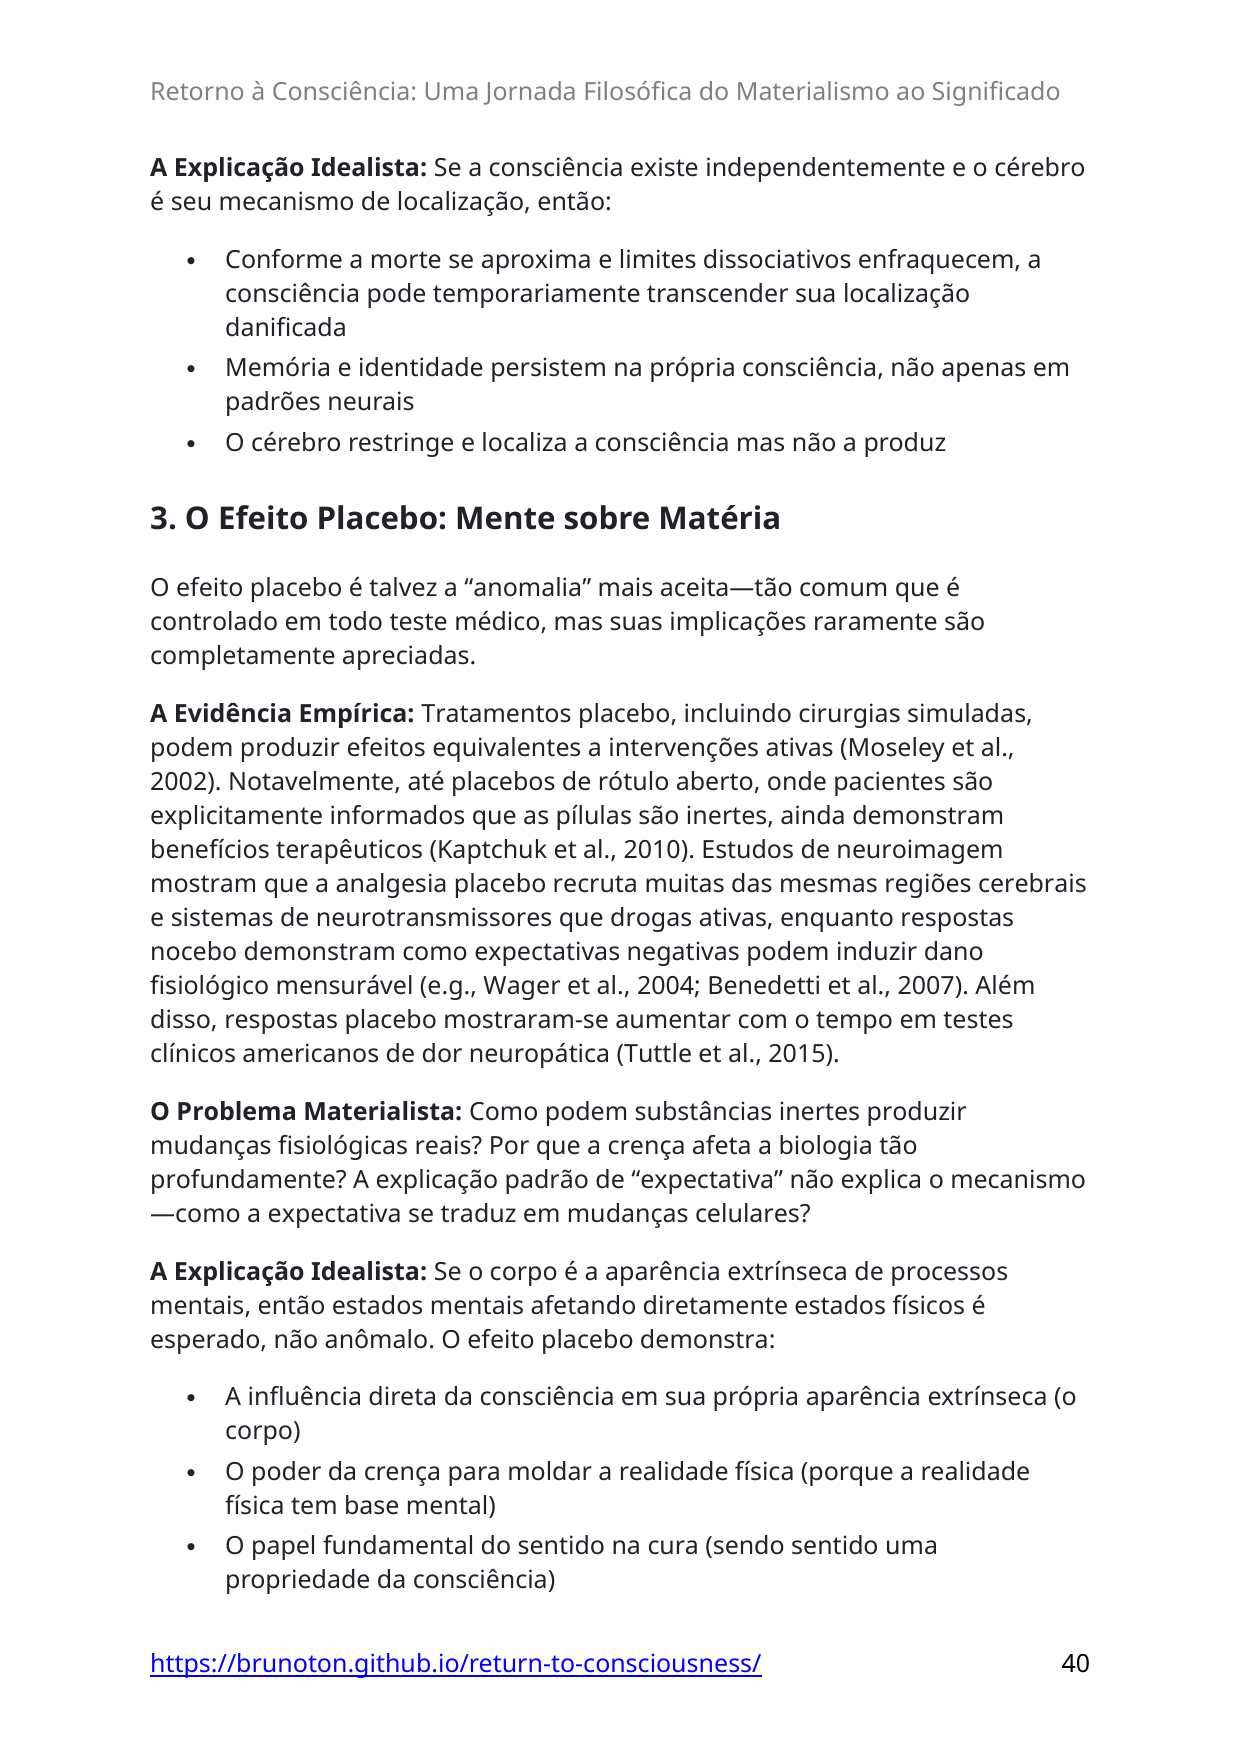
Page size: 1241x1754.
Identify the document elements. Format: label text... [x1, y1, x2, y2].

list O cérebro restringe e localiza a consciência mas não a produz [187, 424, 1090, 458]
list O papel fundamental do sentido na cura (sendo sentido uma propriedade da consciência) [187, 1528, 1090, 1596]
list Memória e identidade persistem na própria consciência, não apenas em padrões neurais [187, 350, 1090, 418]
list Conforme a morte se aproxima e limites dissociativos enfraquecem, a consciência pode temporariamente transcender sua localização danificada [187, 242, 1090, 344]
list O poder da crença para moldar a realidade física (porque a realidade física tem base mental) [187, 1453, 1090, 1521]
text A Explicação Idealista: Se o corpo é a aparência extrínseca de processos mentais, então estados mentais afetando diretamente estados físicos é esperado, não anômalo. O efeito placebo demonstra: [150, 1253, 1090, 1356]
subtitle 3. O Efeito Placebo: Mente sobre Matéria [150, 496, 1090, 538]
text A Evidência Empírica: Tratamentos placebo, incluindo cirurgias simuladas, podem produzir efeitos equivalentes a intervenções ativas (Moseley et al., 2002). Notavelmente, até placebos de rótulo aberto, onde pacientes são explicitamente informados que as pílulas são inertes, ainda demonstram benefícios terapêuticos (Kaptchuk et al., 2010). Estudos de neuroimagem mostram que a analgesia placebo recruta muitas das mesmas regiões cerebrais e sistemas de neurotransmissores que drogas ativas, enquanto respostas nocebo demonstram como expectativas negativas podem induzir dano fisiológico mensurável (e.g., Wager et al., 2004; Benedetti et al., 2007). Além disso, respostas placebo mostraram-se aumentar com o tempo em testes clínicos americanos de dor neuropática (Tuttle et al., 2015). [150, 696, 1090, 1070]
text A Explicação Idealista: Se a consciência existe independentemente e o cérebro é seu mecanismo de localização, então: [150, 150, 1090, 218]
text O Problema Materialista: Como podem substâncias inertes produzir mudanças fisiológicas reais? Por que a crença afeta a biologia tão profundamente? A explicação padrão de “expectativa” não explica o mecanismo—como a expectativa se traduz em mudanças celulares? [150, 1094, 1090, 1230]
list A influência direta da consciência em sua própria aparência extrínseca (o corpo) [187, 1379, 1090, 1447]
text O efeito placebo é talvez a “anomalia” mais aceita—tão comum que é controlado em todo teste médico, mas suas implicações raramente são completamente apreciadas. [150, 570, 1090, 672]
